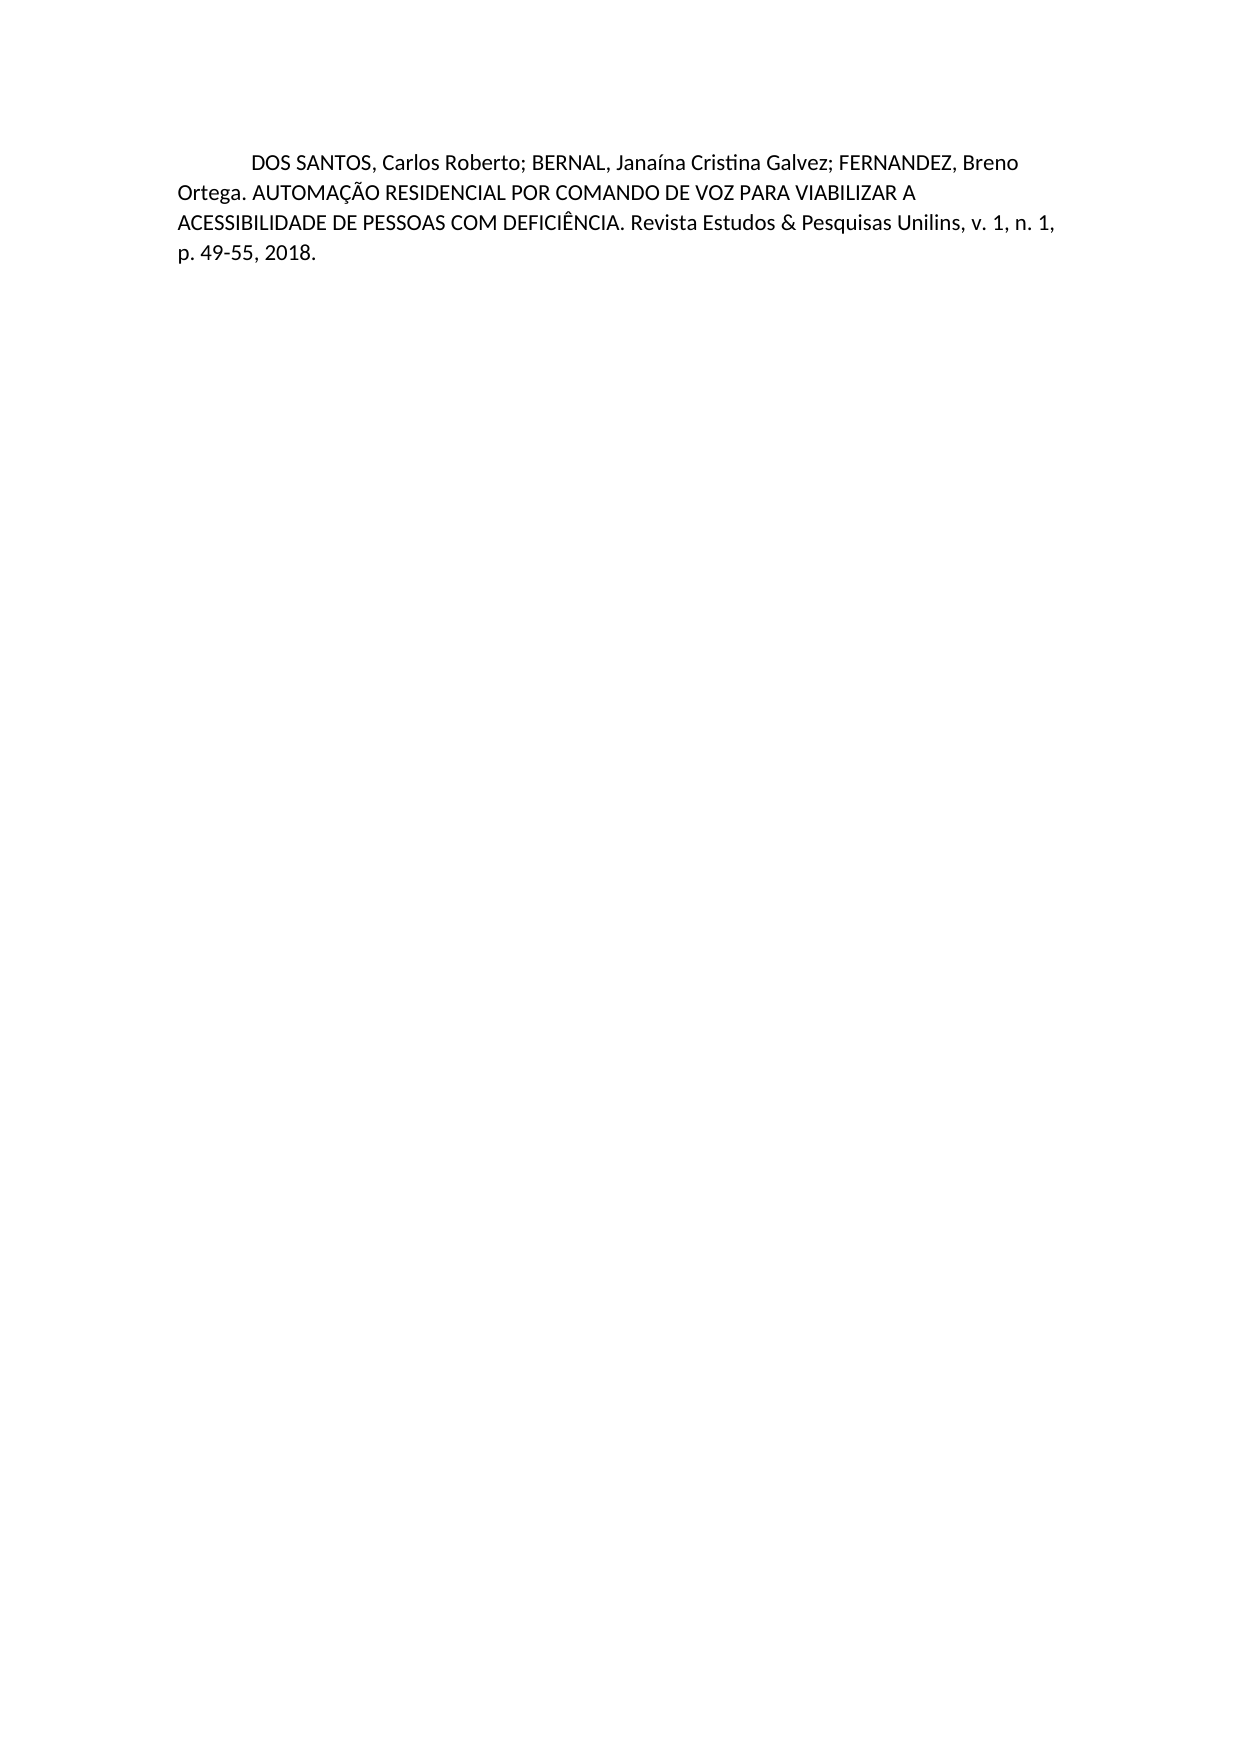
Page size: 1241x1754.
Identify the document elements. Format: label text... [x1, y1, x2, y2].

text DOS SANTOS, Carlos Roberto; BERNAL, Janaína Cristina Galvez; FERNANDEZ, Breno Ortega. AUTOMAÇÃO RESIDENCIAL POR COMANDO DE VOZ PARA VIABILIZAR A ACESSIBILIDADE DE PESSOAS COM DEFICIÊNCIA. Revista Estudos & Pesquisas Unilins, v. 1, n. 1, p. 49-55, 2018. [177, 148, 1063, 266]
